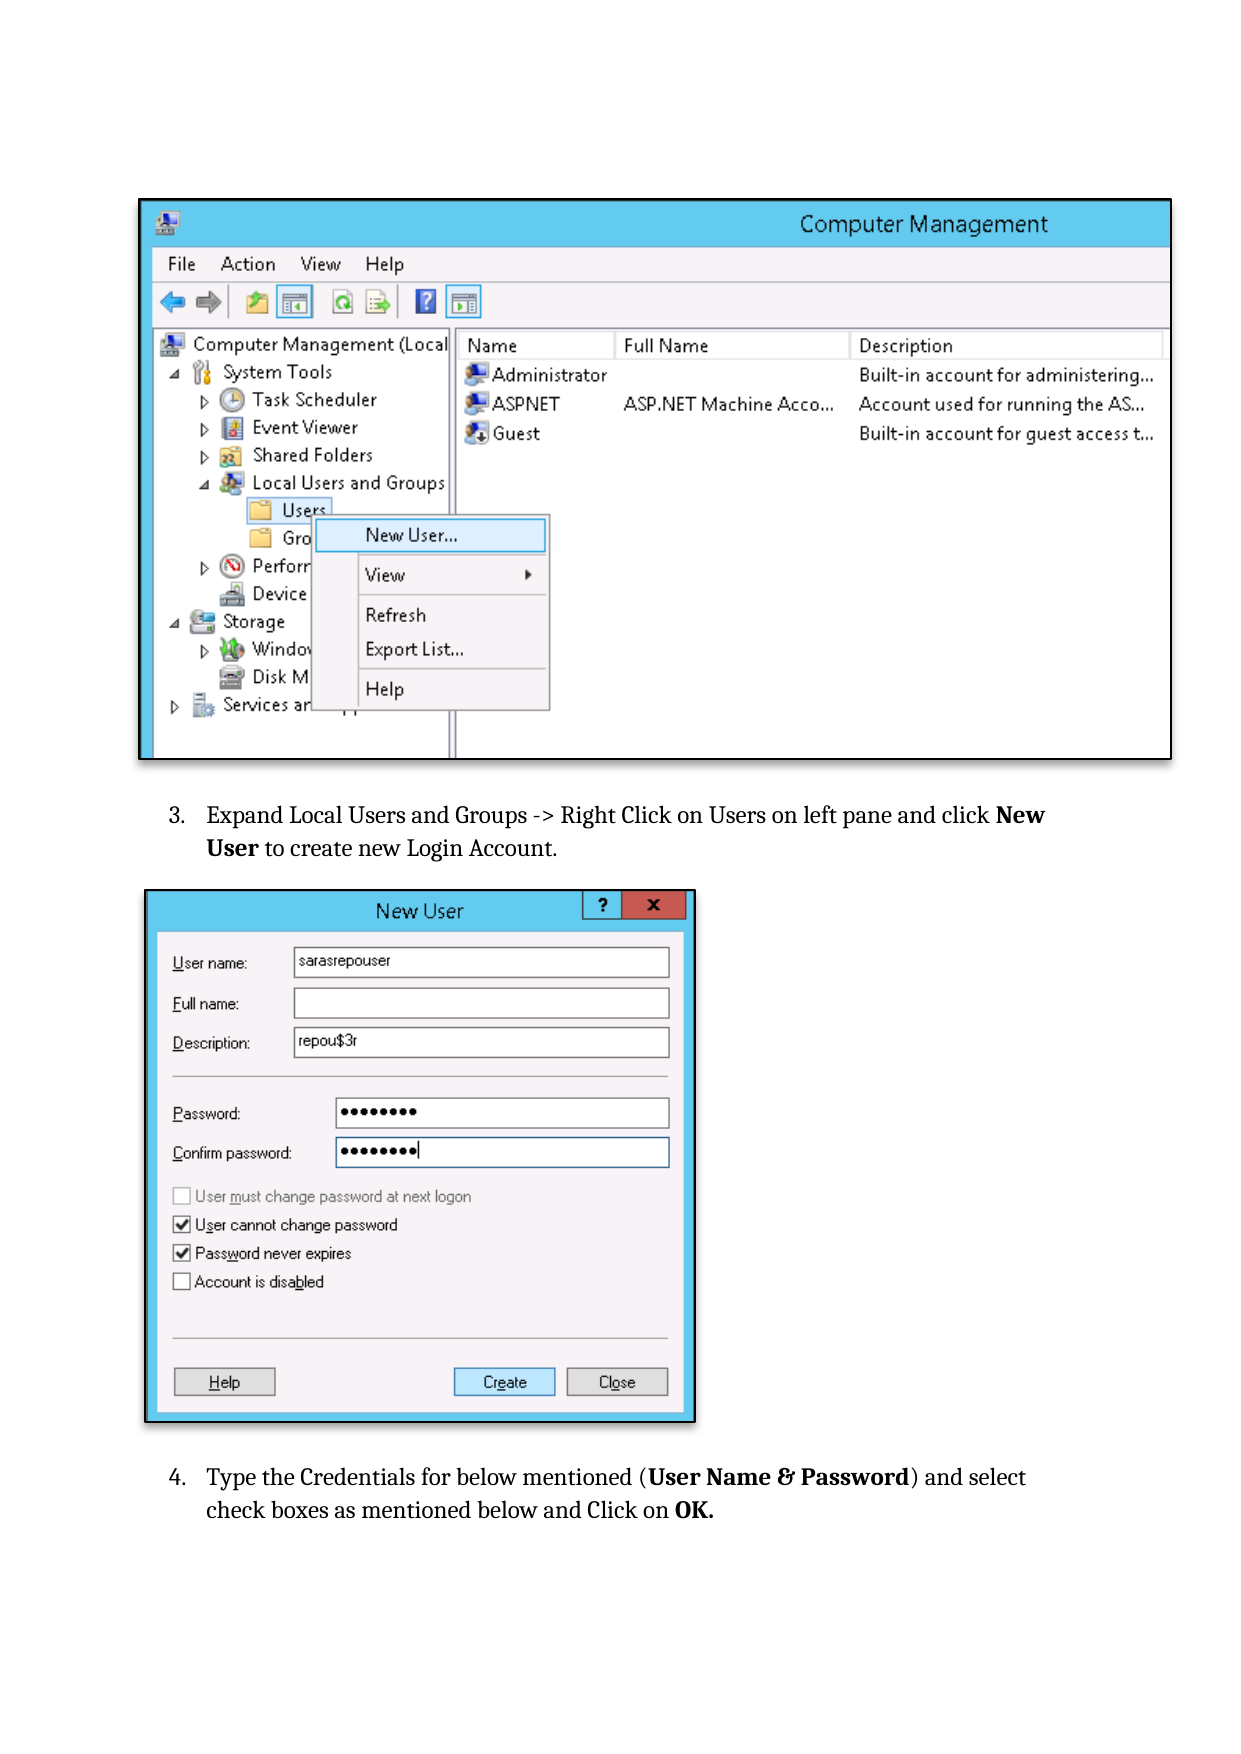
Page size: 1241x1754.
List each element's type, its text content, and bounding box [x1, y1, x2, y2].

list Type the Credentials for below mentioned (User Name & Password) and select check boxes as mentioned below and Click on OK. [169, 1463, 1067, 1525]
picture [146, 891, 694, 1421]
picture [140, 200, 1170, 758]
list Expand Local Users and Groups -> Right Click on Users on left pane and click New User to create new Login Account. [169, 801, 1067, 863]
